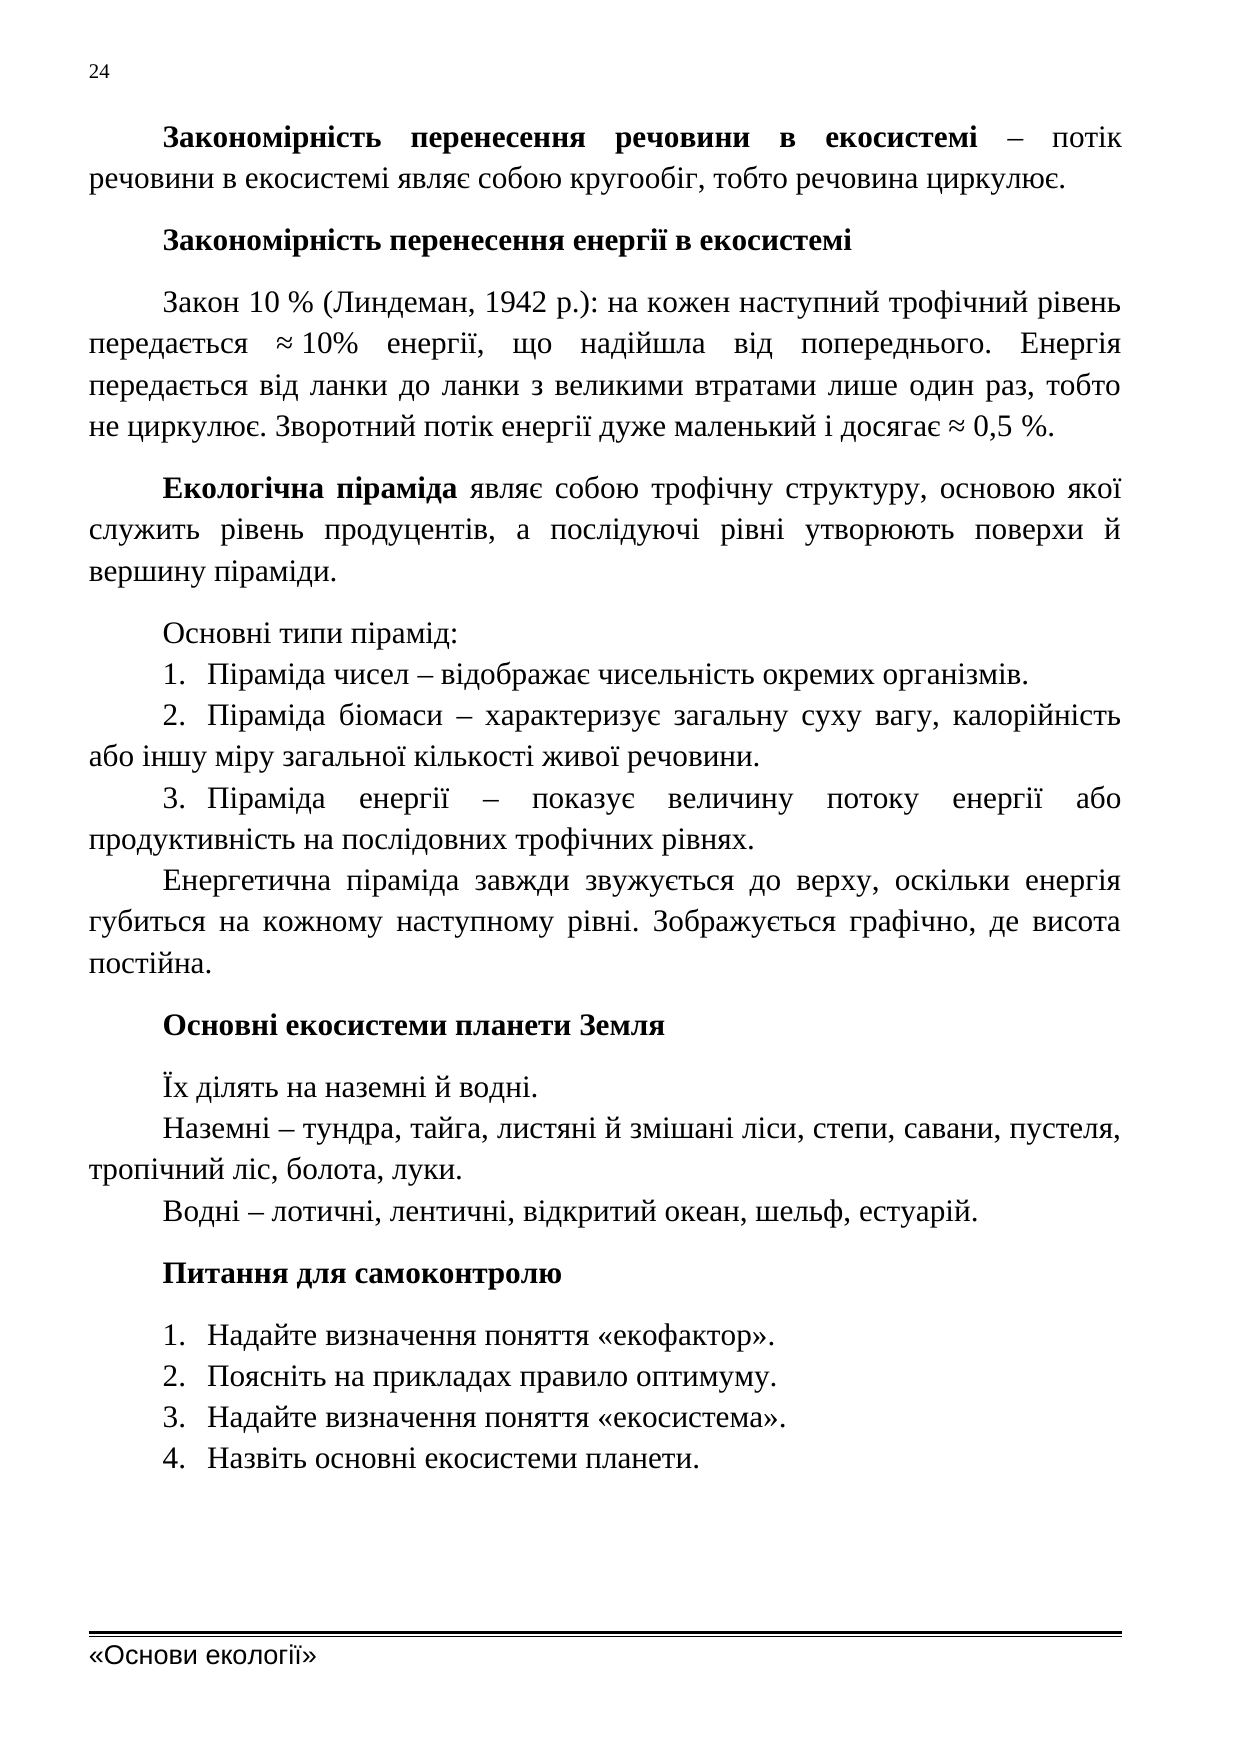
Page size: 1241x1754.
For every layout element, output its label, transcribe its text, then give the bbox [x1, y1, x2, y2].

list Надайте визначення поняття «екосистема». [89, 1398, 1122, 1434]
list Назвіть основні екосистеми планети. [89, 1440, 1122, 1476]
list Поясніть на прикладах правило оптимуму. [89, 1357, 1122, 1393]
text Закономірність перенесення енергії в екосистемі [89, 221, 1122, 257]
text Наземні – тундра, тайга, листяні й змішані ліси, степи, савани, пустеля, тропічний ліс, болота, луки. [89, 1109, 1122, 1187]
text Питання для самоконтролю [89, 1254, 1122, 1290]
list Піраміда біомаси – характеризує загальну суху вагу, калорійність або іншу міру загальної кількості живої речовини. [89, 696, 1122, 774]
text Основні типи пірамід: [89, 614, 1122, 650]
list Піраміда енергії – показує величину потоку енергії або продуктивність на послідовних трофічних рівнях. [89, 779, 1122, 856]
text Екологічна піраміда являє собою трофічну структуру, основою якої служить рівень продуцентів, а послідуючі рівні утворюють поверхи й вершину піраміди. [89, 469, 1122, 588]
list Піраміда чисел – відображає чисельність окремих організмів. [89, 655, 1122, 691]
text Закономірність перенесення речовини в екосистемі – потік речовини в екосистемі являє собою кругообіг, тобто речовина циркулює. [89, 118, 1122, 195]
text Водні – лотичні, лентичні, відкритий океан, шельф, естуарій. [89, 1192, 1122, 1228]
text Основні екосистеми планети Земля [89, 1006, 1122, 1042]
text Їх ділять на наземні й водні. [89, 1068, 1122, 1104]
text Закон 10 % (Линдеман, 1942 р.): на кожен наступний трофічний рівень передається ≈ 10% енергії, що надійшла від попереднього. Енергія передається від ланки до ланки з великими втратами лише один раз, тобто не циркулює. Зворотний потік енергії дуже маленький і досягає ≈ 0,5 %. [89, 283, 1122, 443]
list Надайте визначення поняття «екофактор». [89, 1316, 1122, 1352]
text Енергетична піраміда завжди звужується до верху, оскільки енергія губиться на кожному наступному рівні. Зображується графічно, де висота постійна. [89, 861, 1122, 980]
